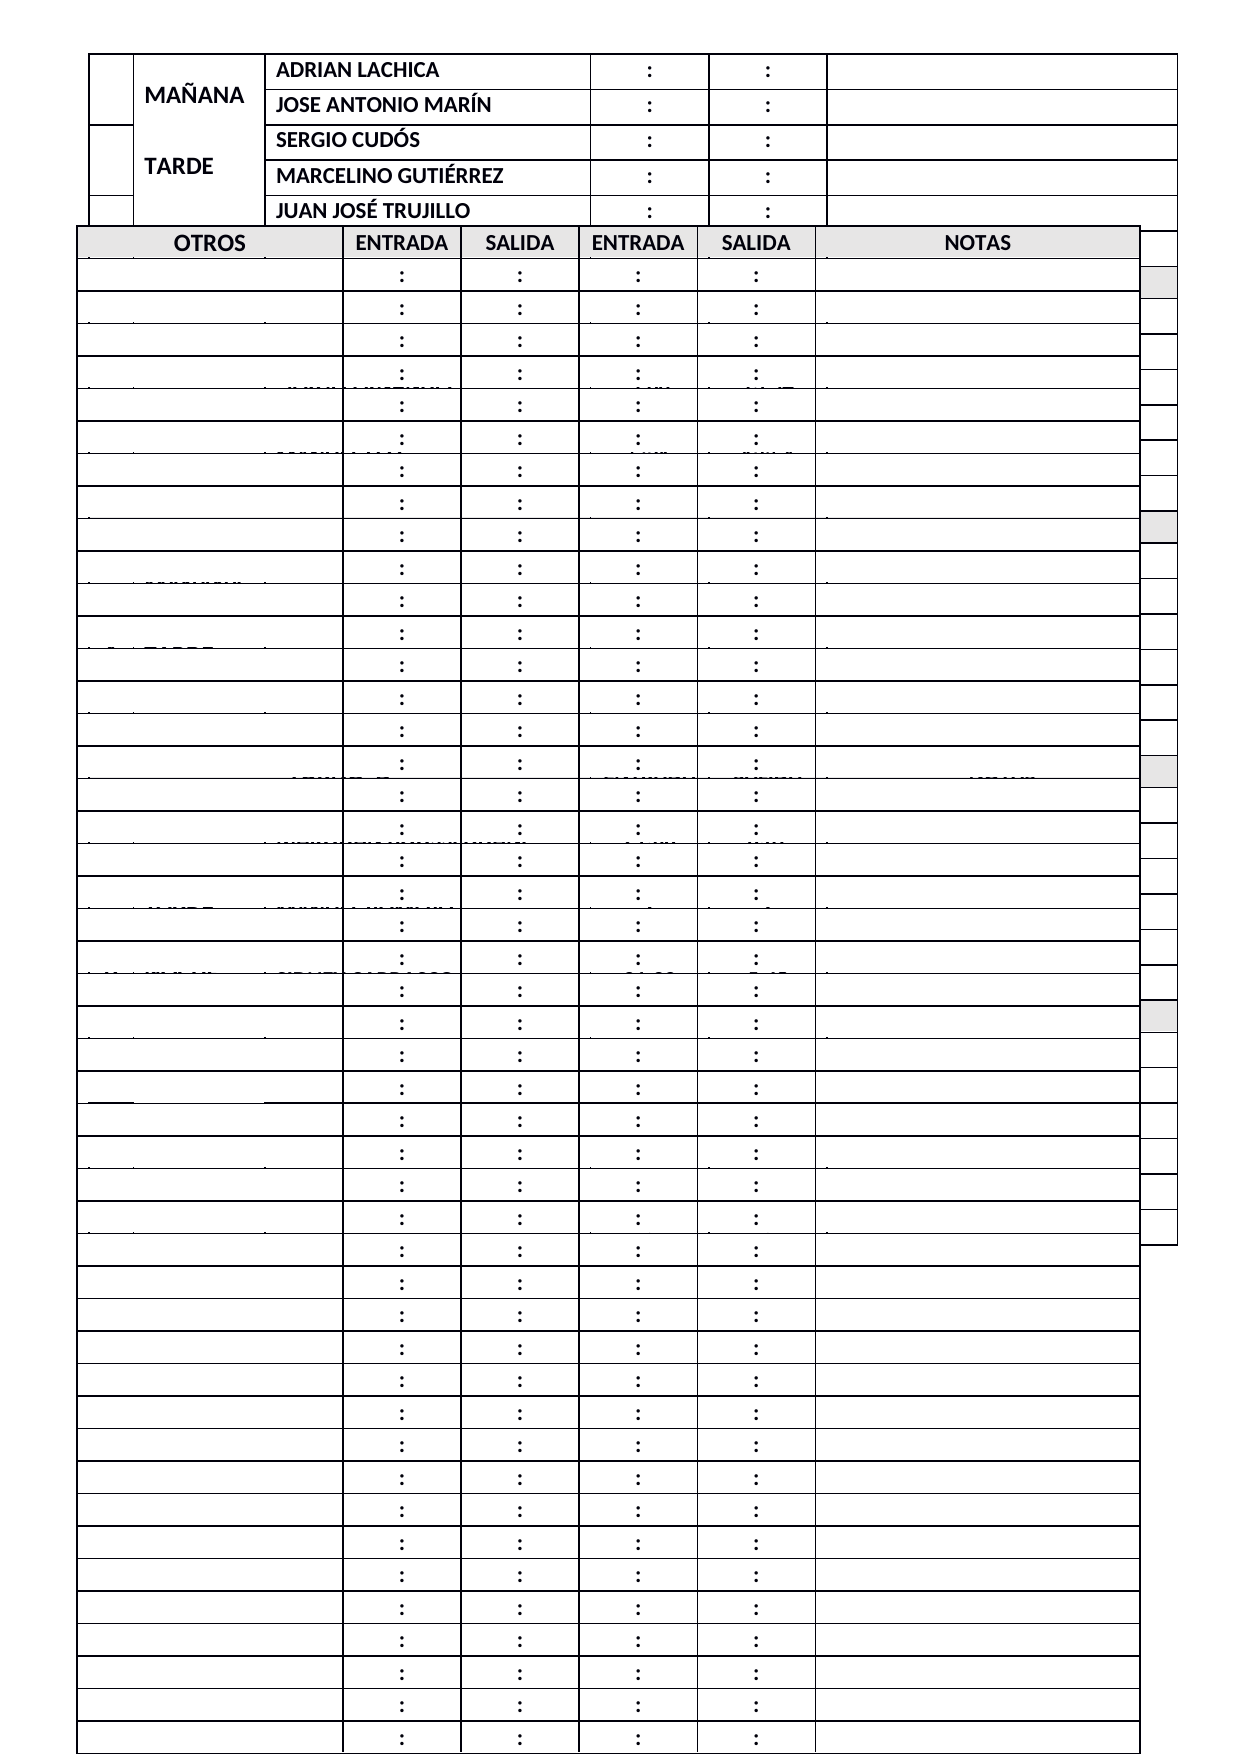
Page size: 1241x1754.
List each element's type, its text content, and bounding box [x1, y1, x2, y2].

table_cell [78, 1137, 342, 1167]
table_cell : [580, 1299, 697, 1330]
table_cell JUAN JOSÉ TRUJILLO [266, 196, 590, 225]
table_cell ADRIAN LACHICA [266, 55, 590, 88]
table_cell : [462, 909, 578, 940]
table_cell [1141, 788, 1177, 822]
table_cell : [580, 1624, 697, 1655]
table_cell : [698, 1007, 815, 1037]
table_cell : [344, 1007, 460, 1037]
table_cell : [698, 422, 815, 452]
table_cell : [462, 942, 578, 972]
table_cell [78, 1169, 342, 1200]
table_cell : [462, 1202, 578, 1232]
table_cell : [344, 1299, 460, 1330]
table_cell : [580, 714, 697, 745]
table_header NOTAS [816, 227, 1139, 257]
table_cell : [462, 682, 578, 712]
table_cell : [698, 519, 815, 550]
table_cell [816, 617, 1139, 647]
table_cell : [580, 389, 697, 420]
table_cell : [580, 682, 697, 712]
table_cell : [344, 779, 460, 810]
table_cell [1141, 1175, 1177, 1208]
table_cell : [462, 1624, 578, 1655]
table_cell : [698, 682, 815, 712]
table_cell : [710, 161, 826, 195]
table_cell [816, 1657, 1139, 1687]
table_cell NOTAS [1141, 267, 1177, 298]
table_cell : [580, 617, 697, 647]
table_cell : [344, 942, 460, 972]
table_cell : [580, 844, 697, 875]
table_cell : [462, 1722, 578, 1752]
table_cell [816, 714, 1139, 745]
table_cell [78, 1592, 342, 1622]
table_cell [816, 389, 1139, 420]
table_cell : [462, 1299, 578, 1330]
table_cell : [698, 1169, 815, 1200]
table_cell : [580, 584, 697, 615]
table_cell : [462, 1072, 578, 1102]
table_cell [828, 161, 1177, 195]
table_cell [78, 1657, 342, 1687]
table_cell : [580, 1689, 697, 1720]
table_cell [78, 1429, 342, 1460]
table_cell : [344, 1137, 460, 1167]
table_cell : [344, 682, 460, 712]
table_cell : [344, 584, 460, 615]
table_cell [1141, 650, 1177, 684]
table_cell : [698, 1657, 815, 1687]
table_cell : [344, 1689, 460, 1720]
table_cell [90, 196, 133, 225]
table_header SALIDA [462, 227, 578, 257]
table_cell : [698, 259, 815, 290]
table_cell [816, 1202, 1139, 1232]
table_cell : [698, 812, 815, 842]
table_cell [1141, 1139, 1177, 1173]
table_cell [78, 974, 342, 1005]
table_cell [78, 1689, 342, 1720]
table_cell : [344, 1104, 460, 1135]
table_cell : [591, 90, 708, 124]
table_cell : [462, 584, 578, 615]
table_cell : [462, 1397, 578, 1427]
table_cell : [580, 454, 697, 485]
table_cell [816, 1299, 1139, 1330]
table_cell : [698, 1429, 815, 1460]
table_cell : [580, 1429, 697, 1460]
table_cell : [591, 55, 708, 88]
table_cell : [344, 389, 460, 420]
table_cell : [698, 1039, 815, 1070]
table_cell : [462, 1657, 578, 1687]
table_cell : [462, 747, 578, 777]
table_cell : [580, 942, 697, 972]
table_cell : [580, 1104, 697, 1135]
table_cell : [698, 909, 815, 940]
table_cell [1141, 895, 1177, 928]
table_cell : [698, 1527, 815, 1557]
table_cell : [462, 292, 578, 322]
table_cell MARCELINO GUTIÉRREZ [266, 161, 590, 195]
table_cell : [462, 844, 578, 875]
table_cell : [462, 519, 578, 550]
table_cell : [698, 649, 815, 680]
table_cell [828, 55, 1177, 88]
table_cell : [344, 649, 460, 680]
table_cell : [462, 1104, 578, 1135]
table_cell [1141, 1104, 1177, 1138]
table_cell : [344, 1202, 460, 1232]
table_cell : [698, 1592, 815, 1622]
table_cell : [698, 779, 815, 810]
table_cell : [580, 1007, 697, 1037]
table_cell : [710, 196, 826, 225]
table_cell [816, 1364, 1139, 1395]
table_cell [78, 519, 342, 550]
table_cell : [344, 454, 460, 485]
table_cell : [580, 1397, 697, 1427]
table_cell : [462, 1559, 578, 1590]
table_cell : [344, 974, 460, 1005]
table_cell : [698, 357, 815, 387]
table_cell [816, 1462, 1139, 1492]
table_cell [78, 1104, 342, 1135]
table_cell [78, 454, 342, 485]
table_cell : [344, 1527, 460, 1557]
table_cell : [698, 1137, 815, 1167]
table_cell [816, 519, 1139, 550]
table_cell [1141, 859, 1177, 893]
table_cell : [710, 90, 826, 124]
table_cell : [462, 1169, 578, 1200]
table_cell : [698, 1722, 815, 1752]
table_cell [78, 1299, 342, 1330]
table_cell [78, 259, 342, 290]
table_cell [816, 584, 1139, 615]
table_cell : [580, 1202, 697, 1232]
table_cell : [344, 552, 460, 582]
table_cell : [698, 1559, 815, 1590]
table_cell : [462, 1267, 578, 1297]
table_cell : [698, 584, 815, 615]
table_cell [816, 324, 1139, 355]
table_cell : [580, 1137, 697, 1167]
table_cell : [462, 1429, 578, 1460]
table_cell : [580, 1722, 697, 1752]
table_cell : [462, 1592, 578, 1622]
table_cell [78, 1624, 342, 1655]
table_cell [816, 844, 1139, 875]
table_cell : [344, 259, 460, 290]
table_cell : [698, 454, 815, 485]
table_cell : [462, 779, 578, 810]
table_cell [78, 1202, 342, 1232]
table_cell [816, 1332, 1139, 1362]
table_cell [1141, 335, 1177, 368]
table_cell : [344, 1234, 460, 1265]
table_cell [816, 422, 1139, 452]
table_cell : [344, 519, 460, 550]
table_cell [816, 1267, 1139, 1297]
table_cell : [580, 1169, 697, 1200]
table_cell : [580, 1267, 697, 1297]
table_cell : [698, 389, 815, 420]
table_cell : [698, 1267, 815, 1297]
table_cell [816, 1137, 1139, 1167]
table_cell [1141, 1033, 1177, 1067]
table_cell : [580, 1332, 697, 1362]
table_cell : [344, 1559, 460, 1590]
table_cell JOSE ANTONIO MARÍN [266, 90, 590, 124]
table_cell : [344, 1267, 460, 1297]
table_cell : [591, 161, 708, 195]
table_cell [90, 55, 133, 124]
table_cell : [344, 1072, 460, 1102]
table_cell [816, 259, 1139, 290]
table_cell : [698, 844, 815, 875]
table_cell [816, 812, 1139, 842]
table_cell [816, 1072, 1139, 1102]
table_cell : [462, 324, 578, 355]
table_cell [78, 649, 342, 680]
table_cell [816, 552, 1139, 582]
table_cell [78, 877, 342, 907]
table_cell : [580, 324, 697, 355]
table_cell : [344, 1332, 460, 1362]
table_cell : [698, 747, 815, 777]
table_cell : [462, 1137, 578, 1167]
table_cell : [580, 1039, 697, 1070]
table_cell [816, 1397, 1139, 1427]
table_cell : [344, 422, 460, 452]
table_cell : [344, 1657, 460, 1687]
table_cell : [462, 649, 578, 680]
table_cell [816, 1689, 1139, 1720]
table_cell [78, 584, 342, 615]
table_cell [828, 90, 1177, 124]
table_cell : [344, 357, 460, 387]
table_cell : [580, 1592, 697, 1622]
table_cell [78, 389, 342, 420]
table_cell [816, 649, 1139, 680]
table_cell : [344, 1624, 460, 1655]
table_cell [78, 942, 342, 972]
table_cell [90, 126, 133, 195]
table_cell : [580, 1527, 697, 1557]
table_cell : [698, 1689, 815, 1720]
table_cell : [462, 389, 578, 420]
table_cell : [580, 649, 697, 680]
table_cell : [462, 487, 578, 517]
table_cell : [462, 357, 578, 387]
table_cell [816, 1104, 1139, 1135]
table_cell : [462, 877, 578, 907]
table_cell [816, 454, 1139, 485]
table_cell : [580, 1234, 697, 1265]
table_cell : [462, 617, 578, 647]
table_cell : [580, 519, 697, 550]
table_cell : [462, 422, 578, 452]
table_cell [816, 682, 1139, 712]
table_cell : [591, 126, 708, 159]
table_cell : [698, 714, 815, 745]
table_cell [816, 1169, 1139, 1200]
table_cell : [698, 487, 815, 517]
table_cell [1141, 1210, 1177, 1244]
table_cell : [698, 1494, 815, 1525]
table_cell : [698, 617, 815, 647]
table_cell : [698, 292, 815, 322]
table_cell : [698, 1234, 815, 1265]
table_cell : [580, 909, 697, 940]
table_cell [1141, 370, 1177, 404]
table_cell : [698, 877, 815, 907]
table_cell [78, 1527, 342, 1557]
table_cell [828, 126, 1177, 159]
table_cell [78, 292, 342, 322]
table_cell : [580, 877, 697, 907]
table_cell [1141, 686, 1177, 719]
table_cell : [580, 1559, 697, 1590]
table_cell [816, 1527, 1139, 1557]
table_cell : [344, 877, 460, 907]
table_cell [816, 974, 1139, 1005]
table_cell : [462, 259, 578, 290]
table_cell [816, 292, 1139, 322]
table_cell [816, 877, 1139, 907]
table_cell : [344, 1494, 460, 1525]
table_cell [78, 682, 342, 712]
table_cell [78, 844, 342, 875]
table_cell : [462, 974, 578, 1005]
table_cell : [344, 747, 460, 777]
table_cell : [344, 487, 460, 517]
table_cell [78, 487, 342, 517]
table_cell MAÑANA TARDE NOCHE [134, 55, 264, 225]
table_cell : [580, 552, 697, 582]
table_cell [78, 1494, 342, 1525]
table_cell [816, 487, 1139, 517]
table_cell [78, 779, 342, 810]
table_cell : [344, 812, 460, 842]
table_cell [1141, 1068, 1177, 1102]
table_cell : [344, 909, 460, 940]
table_cell [78, 812, 342, 842]
table_cell : [580, 259, 697, 290]
table_cell : [344, 1592, 460, 1622]
table_cell : [462, 1527, 578, 1557]
table_cell : [344, 1039, 460, 1070]
table_cell NOTAS [1141, 756, 1177, 787]
table_cell : [698, 324, 815, 355]
table_cell [1141, 721, 1177, 755]
table_cell [78, 1267, 342, 1297]
table_cell : [698, 1624, 815, 1655]
table_cell : [698, 1104, 815, 1135]
table_cell : [344, 324, 460, 355]
table_cell SERGIO CUDÓS [266, 126, 590, 159]
table_cell : [698, 1299, 815, 1330]
table_cell [78, 1007, 342, 1037]
table_cell [78, 1234, 342, 1265]
table_cell : [580, 487, 697, 517]
table_cell [78, 714, 342, 745]
table_cell [816, 779, 1139, 810]
table_cell : [462, 552, 578, 582]
table_cell [1141, 441, 1177, 475]
table_cell : [698, 1202, 815, 1232]
table_cell [816, 1007, 1139, 1037]
table_cell [1141, 544, 1177, 578]
table_cell : [580, 812, 697, 842]
table_cell : [580, 1364, 697, 1395]
table_cell : [580, 1494, 697, 1525]
table_header SALIDA [698, 227, 815, 257]
table_cell [816, 1722, 1139, 1752]
table_cell [78, 1462, 342, 1492]
table_cell [78, 1039, 342, 1070]
table_cell : [580, 1657, 697, 1687]
table_cell [1141, 615, 1177, 648]
table_cell : [344, 1429, 460, 1460]
table_cell [78, 1364, 342, 1395]
table_cell : [462, 1689, 578, 1720]
table_cell [1141, 966, 1177, 999]
table_cell : [580, 1072, 697, 1102]
table_cell : [462, 1332, 578, 1362]
table_cell [78, 1072, 342, 1102]
table_cell : [344, 1169, 460, 1200]
table_cell : [462, 454, 578, 485]
table_cell [828, 196, 1177, 230]
table_cell [816, 1559, 1139, 1590]
table_cell [816, 747, 1139, 777]
table_cell : [462, 714, 578, 745]
table_cell [1141, 299, 1177, 333]
table_cell : [580, 779, 697, 810]
table_cell [816, 1234, 1139, 1265]
table_header ENTRADA [344, 227, 460, 257]
table_cell : [580, 357, 697, 387]
table_cell : [698, 552, 815, 582]
table_cell : [462, 1007, 578, 1037]
table_cell : [462, 1364, 578, 1395]
table_cell [78, 357, 342, 387]
table_cell [816, 1039, 1139, 1070]
table_cell [816, 909, 1139, 940]
table_cell [816, 942, 1139, 972]
table_cell : [344, 714, 460, 745]
table_cell : [344, 1397, 460, 1427]
table_cell : [710, 55, 826, 88]
table_cell [78, 324, 342, 355]
table_cell : [462, 1462, 578, 1492]
table_cell NOTAS [1141, 512, 1177, 542]
table_cell [1141, 406, 1177, 439]
table_cell : [344, 617, 460, 647]
table_header ENTRADA [580, 227, 697, 257]
table_cell [78, 1722, 342, 1752]
table_cell : [580, 422, 697, 452]
table_cell [78, 909, 342, 940]
table_cell [78, 617, 342, 647]
table_cell [816, 1494, 1139, 1525]
table_cell : [580, 747, 697, 777]
table_cell : [344, 1462, 460, 1492]
table_cell : [580, 1462, 697, 1492]
table_cell : [344, 1364, 460, 1395]
table_cell [78, 747, 342, 777]
table_cell [816, 357, 1139, 387]
table_cell [78, 552, 342, 582]
table_cell : [698, 1364, 815, 1395]
table_cell : [462, 1494, 578, 1525]
table_cell : [698, 1397, 815, 1427]
table_cell [1141, 476, 1177, 510]
table_cell [1141, 824, 1177, 858]
table_cell : [462, 1039, 578, 1070]
table_cell [816, 1592, 1139, 1622]
table_header OTROS [78, 227, 342, 257]
table_cell [78, 1332, 342, 1362]
table_cell [1141, 232, 1177, 266]
table_cell : [344, 844, 460, 875]
table_cell : [698, 1072, 815, 1102]
table_cell [1141, 579, 1177, 613]
table_cell : [698, 942, 815, 972]
table_cell : [591, 196, 708, 225]
table_cell : [698, 974, 815, 1005]
table_cell NOTAS [1141, 1001, 1177, 1031]
table_cell : [698, 1332, 815, 1362]
table_cell [1141, 930, 1177, 964]
table_cell : [710, 126, 826, 159]
table_cell [78, 1397, 342, 1427]
table_cell [78, 422, 342, 452]
table_cell [816, 1624, 1139, 1655]
table_cell : [462, 812, 578, 842]
table_cell : [344, 1722, 460, 1752]
table_cell : [698, 1462, 815, 1492]
table_cell : [462, 1234, 578, 1265]
table_cell : [344, 292, 460, 322]
table_cell [816, 1429, 1139, 1460]
table_cell : [580, 974, 697, 1005]
table_cell : [580, 292, 697, 322]
table_cell [78, 1559, 342, 1590]
